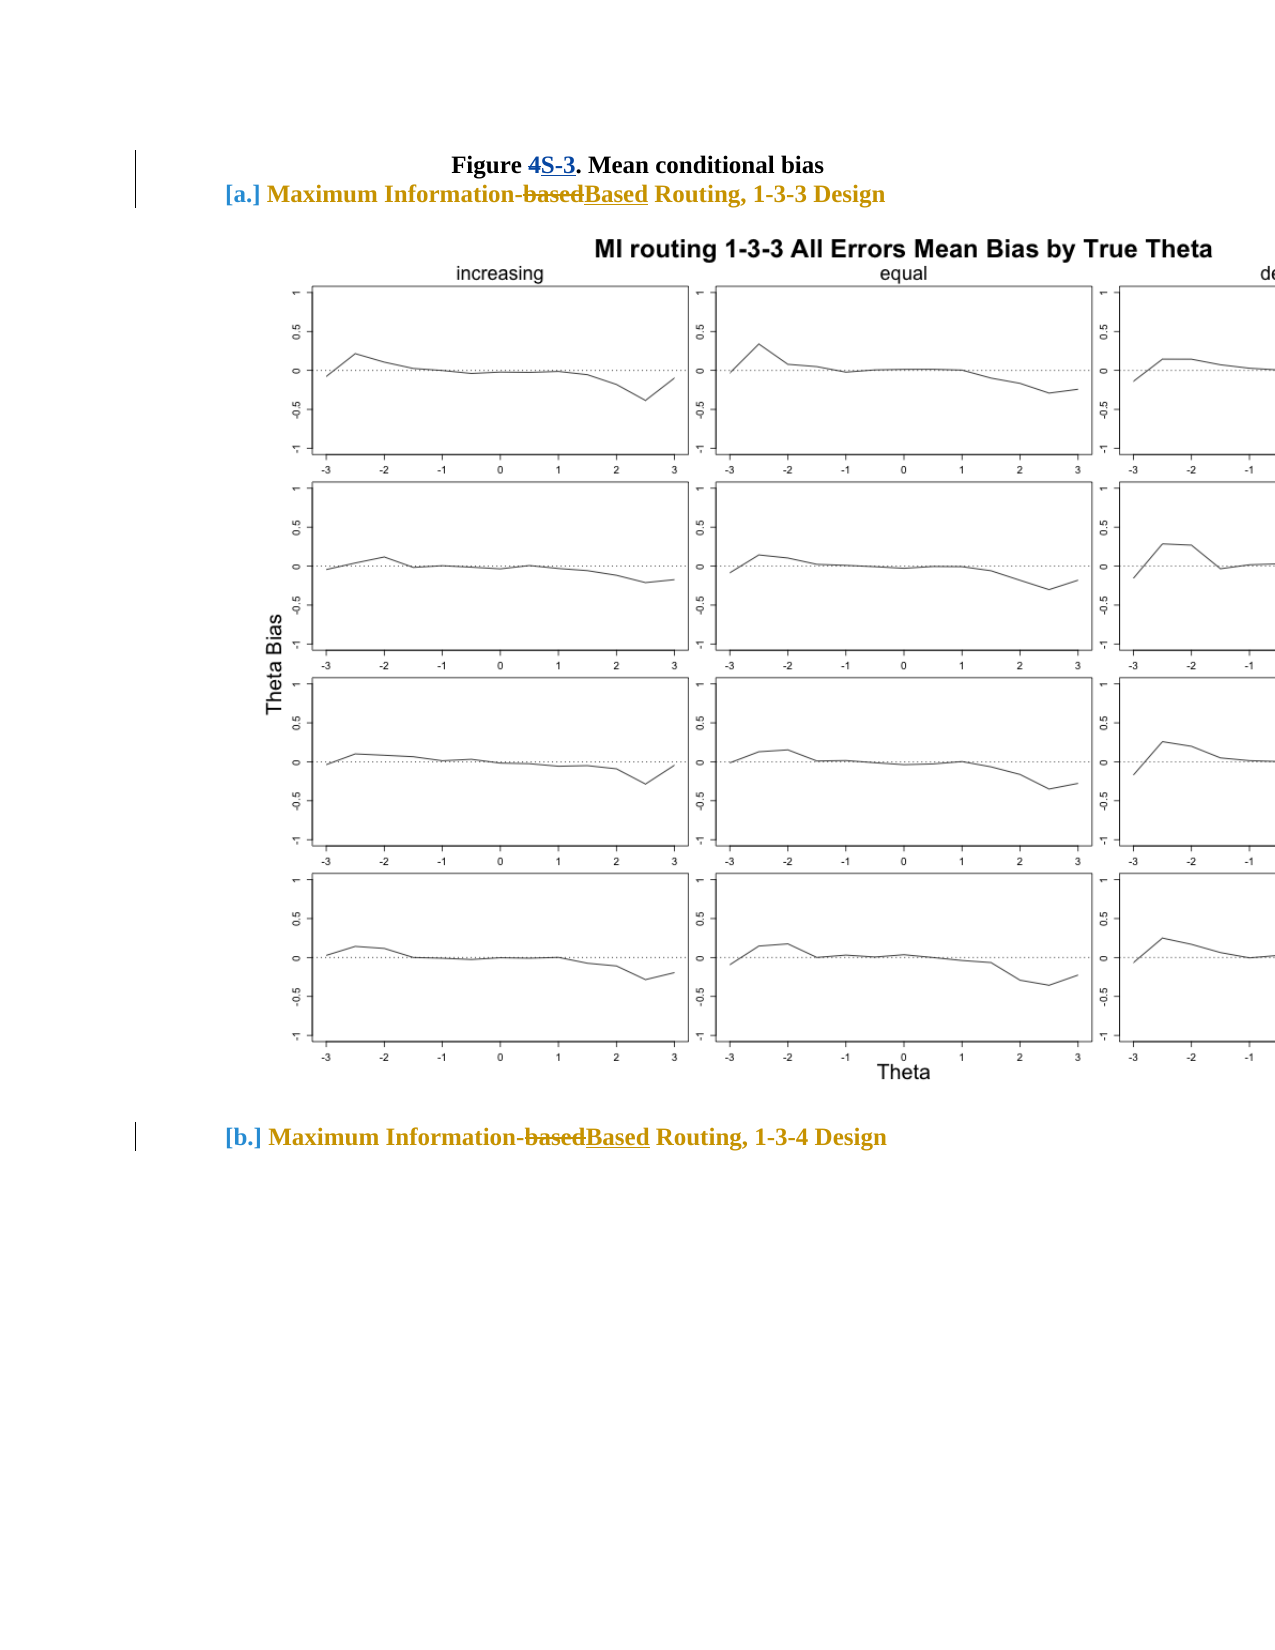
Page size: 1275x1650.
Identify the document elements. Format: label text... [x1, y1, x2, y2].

text Figure . Mean conditional bias [150, 150, 1125, 179]
list Maximum Information- Routing, 1-3-3 Design [225, 179, 1125, 207]
list Maximum Information- Routing, 1-3-4 Design [225, 1122, 1125, 1151]
picture [262, 236, 1275, 1092]
